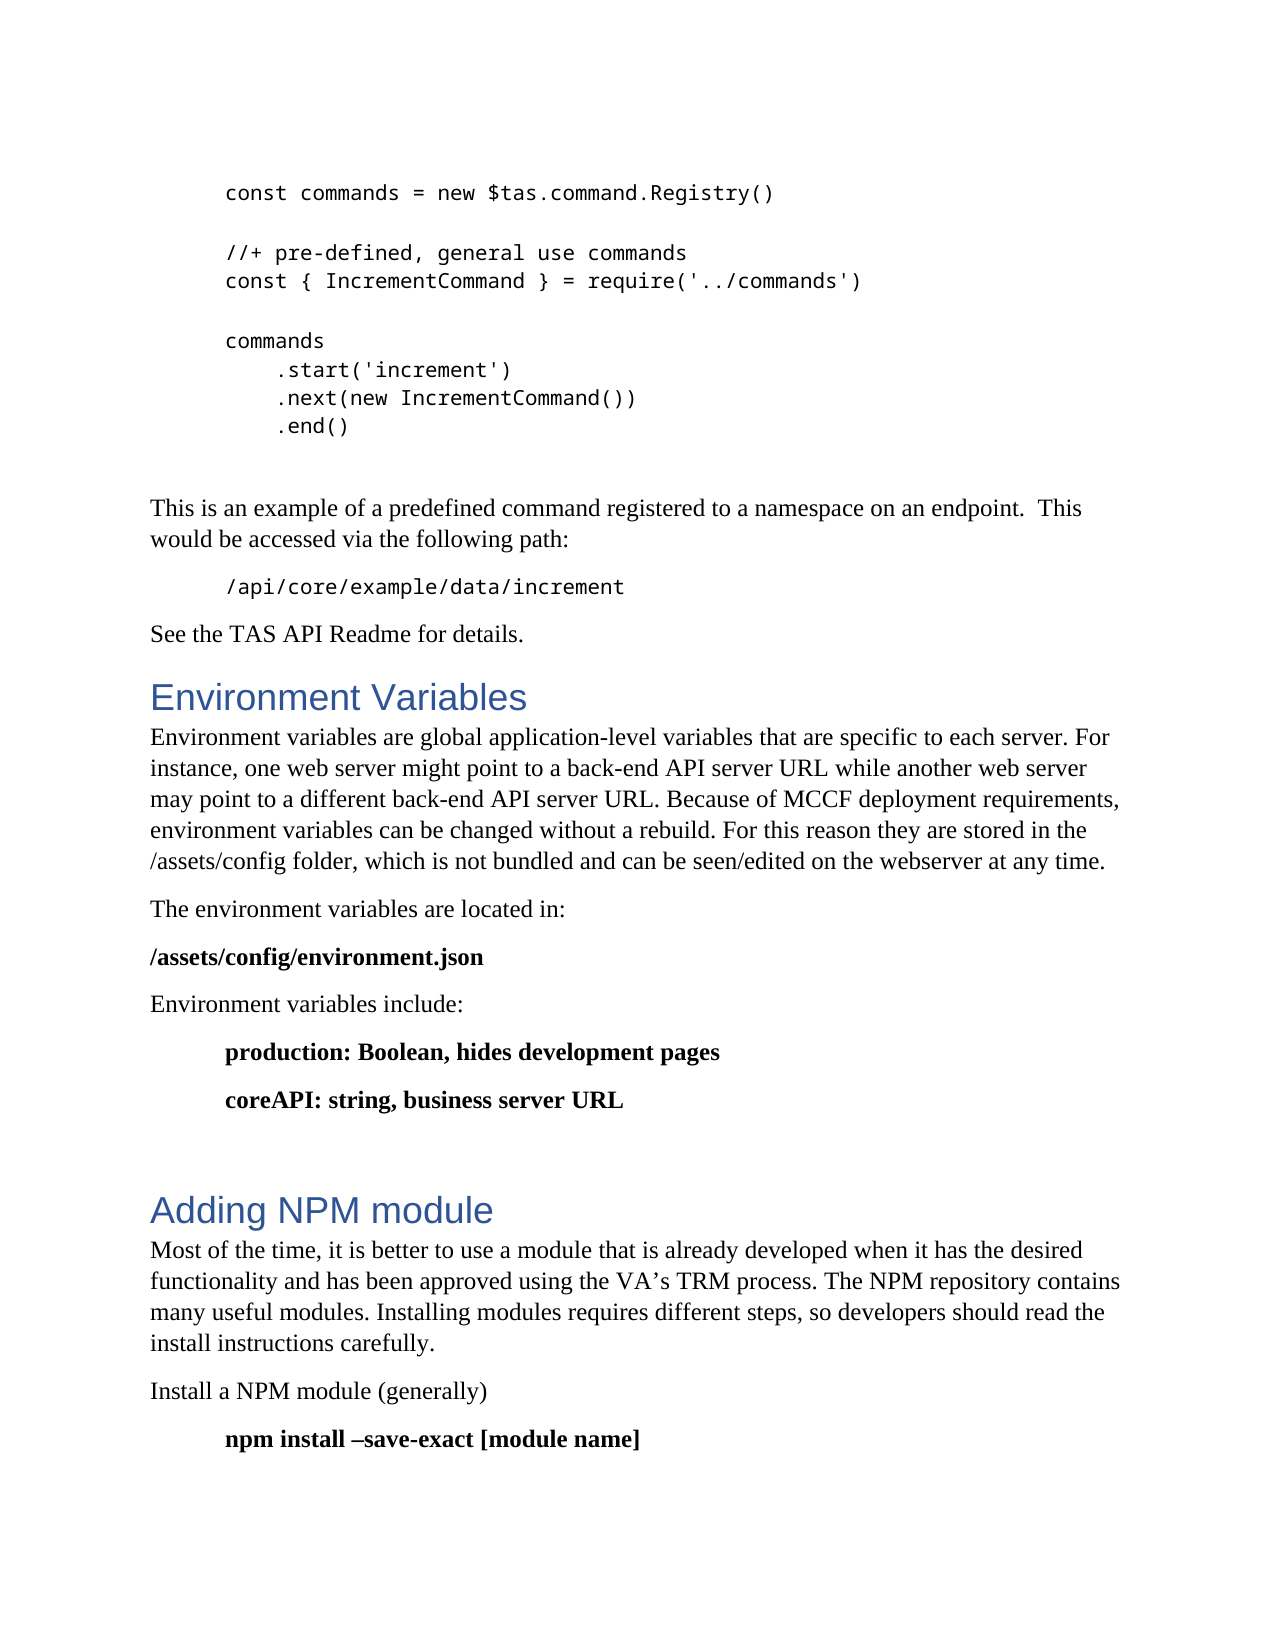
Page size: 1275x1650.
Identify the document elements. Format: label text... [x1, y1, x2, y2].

text This is an example of a predefined command registered to a namespace on an endpoint. This would be accessed via the following path: [150, 493, 1125, 553]
text //+ pre-defined, general use commands [225, 238, 1125, 267]
text Install a NPM module (generally) [150, 1376, 1125, 1405]
text commands [225, 326, 1125, 355]
text .start('increment') [225, 355, 1125, 383]
text Most of the time, it is better to use a module that is already developed when it has the desired functionality and has been approved using the VA’s TRM process. The NPM repository contains many useful modules. Installing modules requires different steps, so developers should read the install instructions carefully. [150, 1235, 1125, 1357]
text npm install –save-exact [module name] [150, 1424, 1125, 1452]
subtitle Environment Variables [150, 676, 1125, 719]
text const { IncrementCommand } = require('../commands') [225, 267, 1125, 295]
text const commands = new $tas.command.Registry() [225, 178, 1125, 207]
subtitle Adding NPM module [150, 1188, 1125, 1232]
text .next(new IncrementCommand()) [225, 383, 1125, 412]
text .end() [225, 412, 1125, 440]
text Environment variables are global application-level variables that are specific to each server. For instance, one web server might point to a back-end API server URL while another web server may point to a different back-end API server URL. Because of MCCF deployment requirements, environment variables can be changed without a rebuild. For this reason they are stored in the /assets/config folder, which is not bundled and can be seen/edited on the webserver at any time. [150, 722, 1125, 875]
text Environment variables include: [150, 989, 1125, 1018]
text The environment variables are located in: [150, 894, 1125, 923]
text production: Boolean, hides development pages [150, 1037, 1125, 1066]
text See the TAS API Readme for details. [150, 619, 1125, 648]
text /api/core/example/data/increment [150, 572, 1125, 601]
text coreAPI: string, business server URL [150, 1085, 1125, 1113]
text /assets/config/environment.json [150, 942, 1125, 970]
